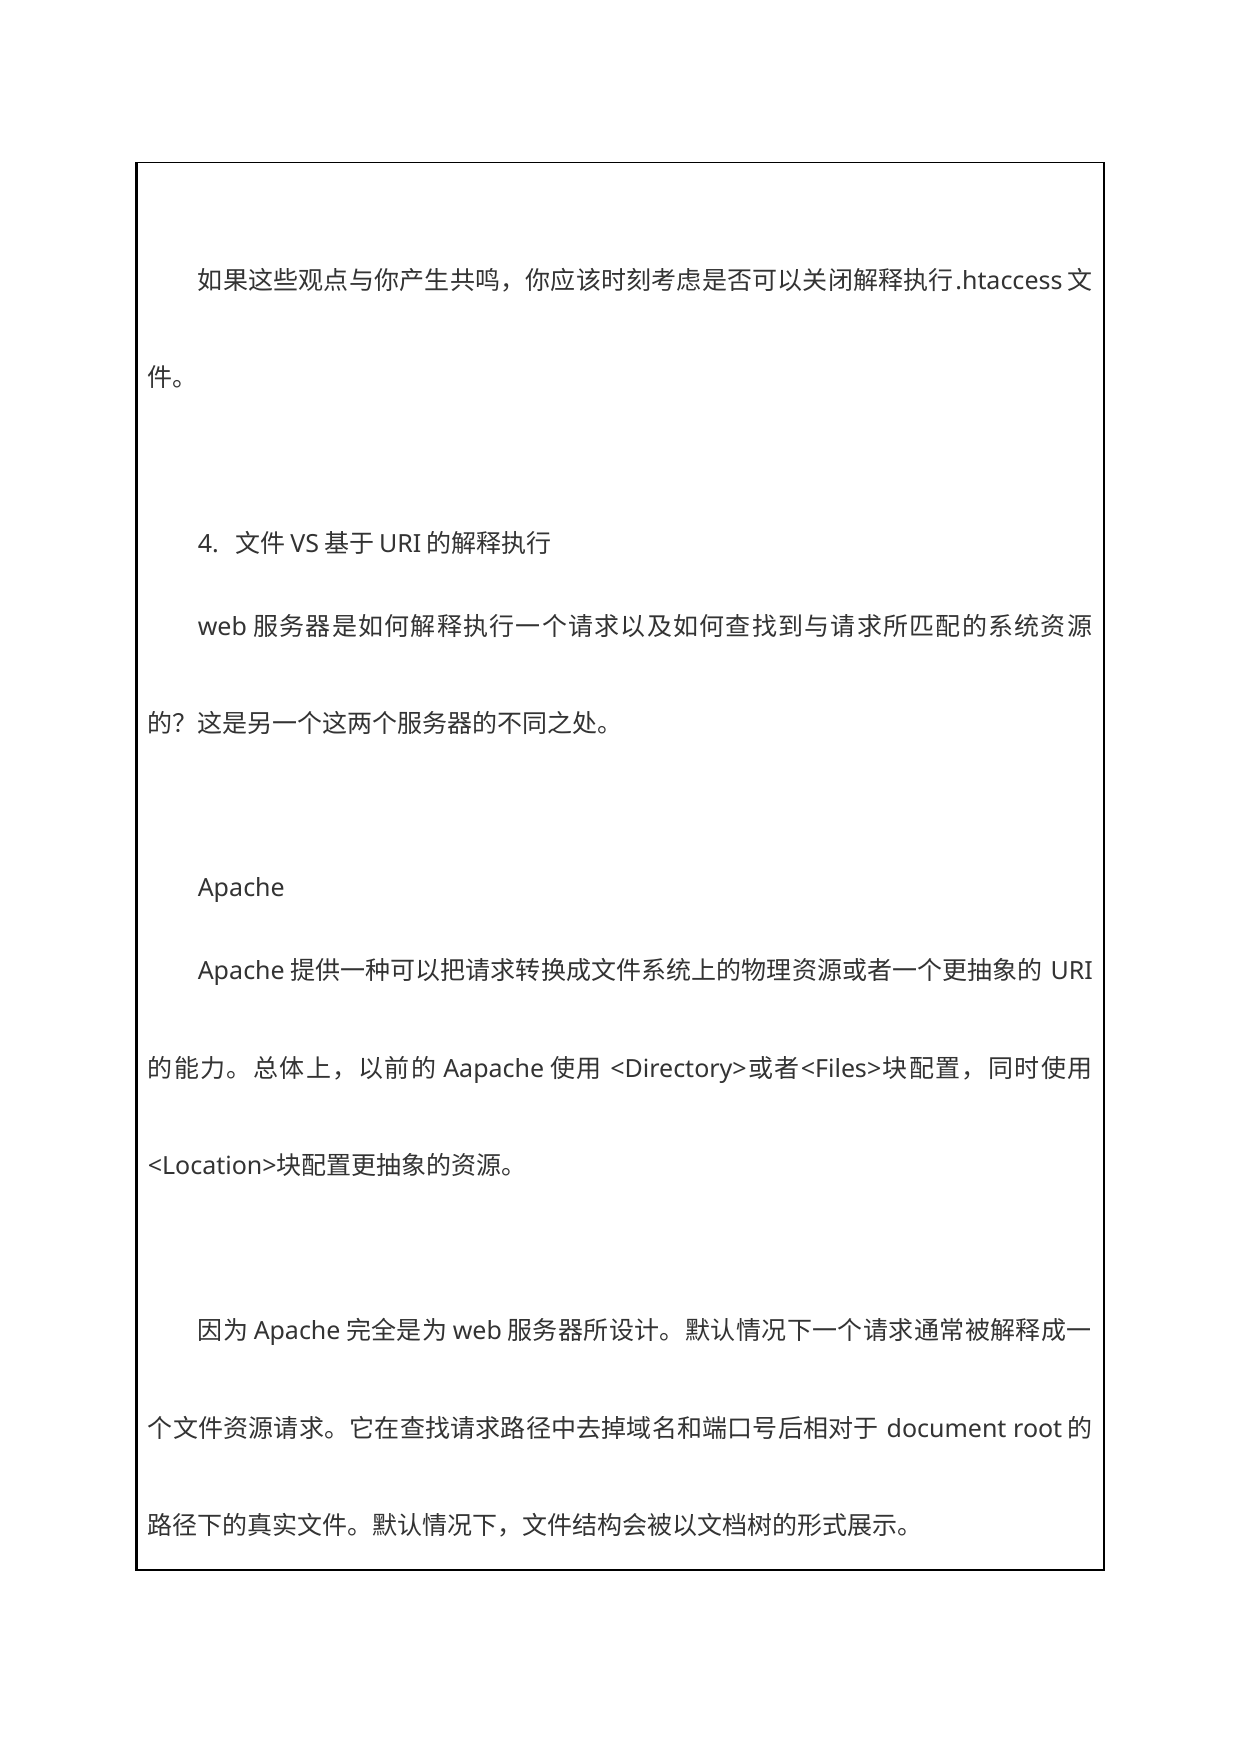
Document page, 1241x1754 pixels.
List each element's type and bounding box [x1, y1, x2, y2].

table_cell [138, 163, 1103, 1569]
